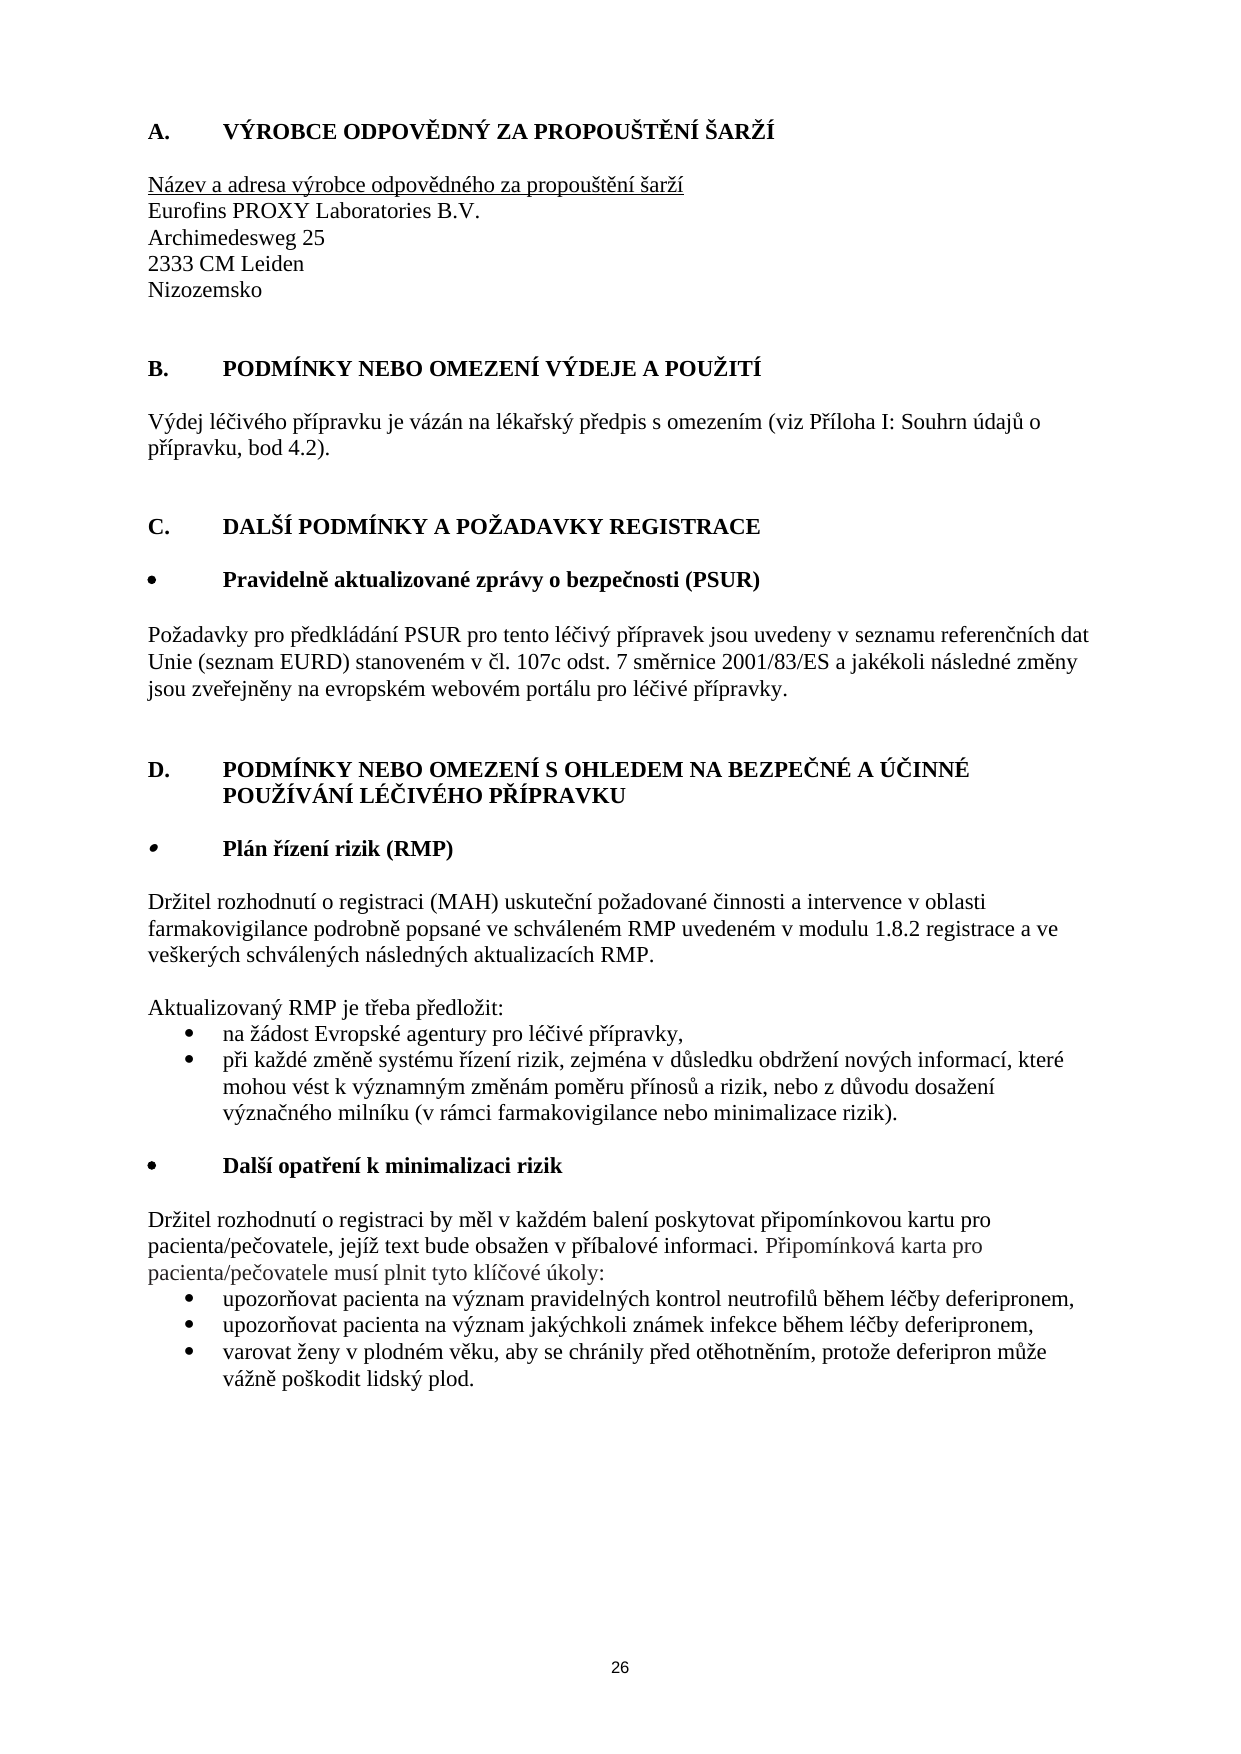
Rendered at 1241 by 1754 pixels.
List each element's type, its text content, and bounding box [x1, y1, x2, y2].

list Nizozemsko [148, 276, 1092, 303]
title D. PODMÍNKY NEBO OMEZENÍ S OHLEDEM NA BEZPEČNÉ A ÚČINNÉ POUŽÍVÁNÍ LÉČIVÉHO PŘÍPRAVKU [148, 756, 1092, 808]
list Pravidelně aktualizované zprávy o bezpečnosti (PSUR) [148, 566, 1093, 593]
text Eurofins PROXY Laboratories B.V. [148, 197, 1092, 223]
list Výdej léčivého přípravku je vázán na lékařský předpis s omezením (viz Příloha I: Souhrn údajů o přípravku, bod 4.2). [148, 408, 1092, 461]
list Plán řízení rizik (RMP) [148, 835, 1093, 862]
title B. PODMÍNKY NEBO OMEZENÍ VÝDEJE A POUŽITÍ [148, 355, 1092, 382]
title A. VÝROBCE ODPOVĚDNÝ ZA PROPOUŠTĚNÍ ŠARŽÍ [148, 118, 1092, 144]
list upozorňovat pacienta na význam jakýchkoli známek infekce během léčby deferipronem, [185, 1311, 1092, 1338]
list při každé změně systému řízení rizik, zejména v důsledku obdržení nových informací, které mohou vést k významným změnám poměru přínosů a rizik, nebo z důvodu dosažení význačného milníku (v rámci farmakovigilance nebo minimalizace rizik). [185, 1046, 1092, 1125]
list Další opatření k minimalizaci rizik [148, 1152, 1093, 1179]
list upozorňovat pacienta na význam pravidelných kontrol neutrofilů během léčby deferipronem, [185, 1285, 1092, 1311]
text Aktualizovaný RMP je třeba předložit: [148, 994, 1093, 1020]
list na žádost Evropské agentury pro léčivé přípravky, [185, 1020, 1092, 1046]
subtitle Držitel rozhodnutí o registraci by měl v každém balení poskytovat připomínkovou kartu pro pacienta/pečovatele, jejíž text bude obsažen v příbalové informaci. Připomínková karta pro pacienta/pečovatele musí plnit tyto klíčové úkoly: [148, 1206, 1092, 1285]
text Držitel rozhodnutí o registraci (MAH) uskuteční požadované činnosti a intervence v oblasti farmakovigilance podrobně popsané ve schváleném RMP uvedeném v modulu 1.8.2 registrace a ve veškerých schválených následných aktualizacích RMP. [148, 888, 1093, 967]
list varovat ženy v plodném věku, aby se chránily před otěhotněním, protože deferipron může vážně poškodit lidský plod. [185, 1338, 1092, 1392]
list Název a adresa výrobce odpovědného za propouštění šarží [148, 171, 1092, 197]
text Archimedesweg 25 [148, 223, 1092, 250]
text 2333 CM Leiden [148, 250, 1092, 276]
text Požadavky pro předkládání PSUR pro tento léčivý přípravek jsou uvedeny v seznamu referenčních dat Unie (seznam EURD) stanoveném v čl. 107c odst. 7 směrnice 2001/83/ES a jakékoli následné změny jsou zveřejněny na evropském webovém portálu pro léčivé přípravky. [148, 620, 1092, 702]
title C. DALŠÍ PODMÍNKY A POŽADAVKY REGISTRACE [148, 513, 1092, 540]
